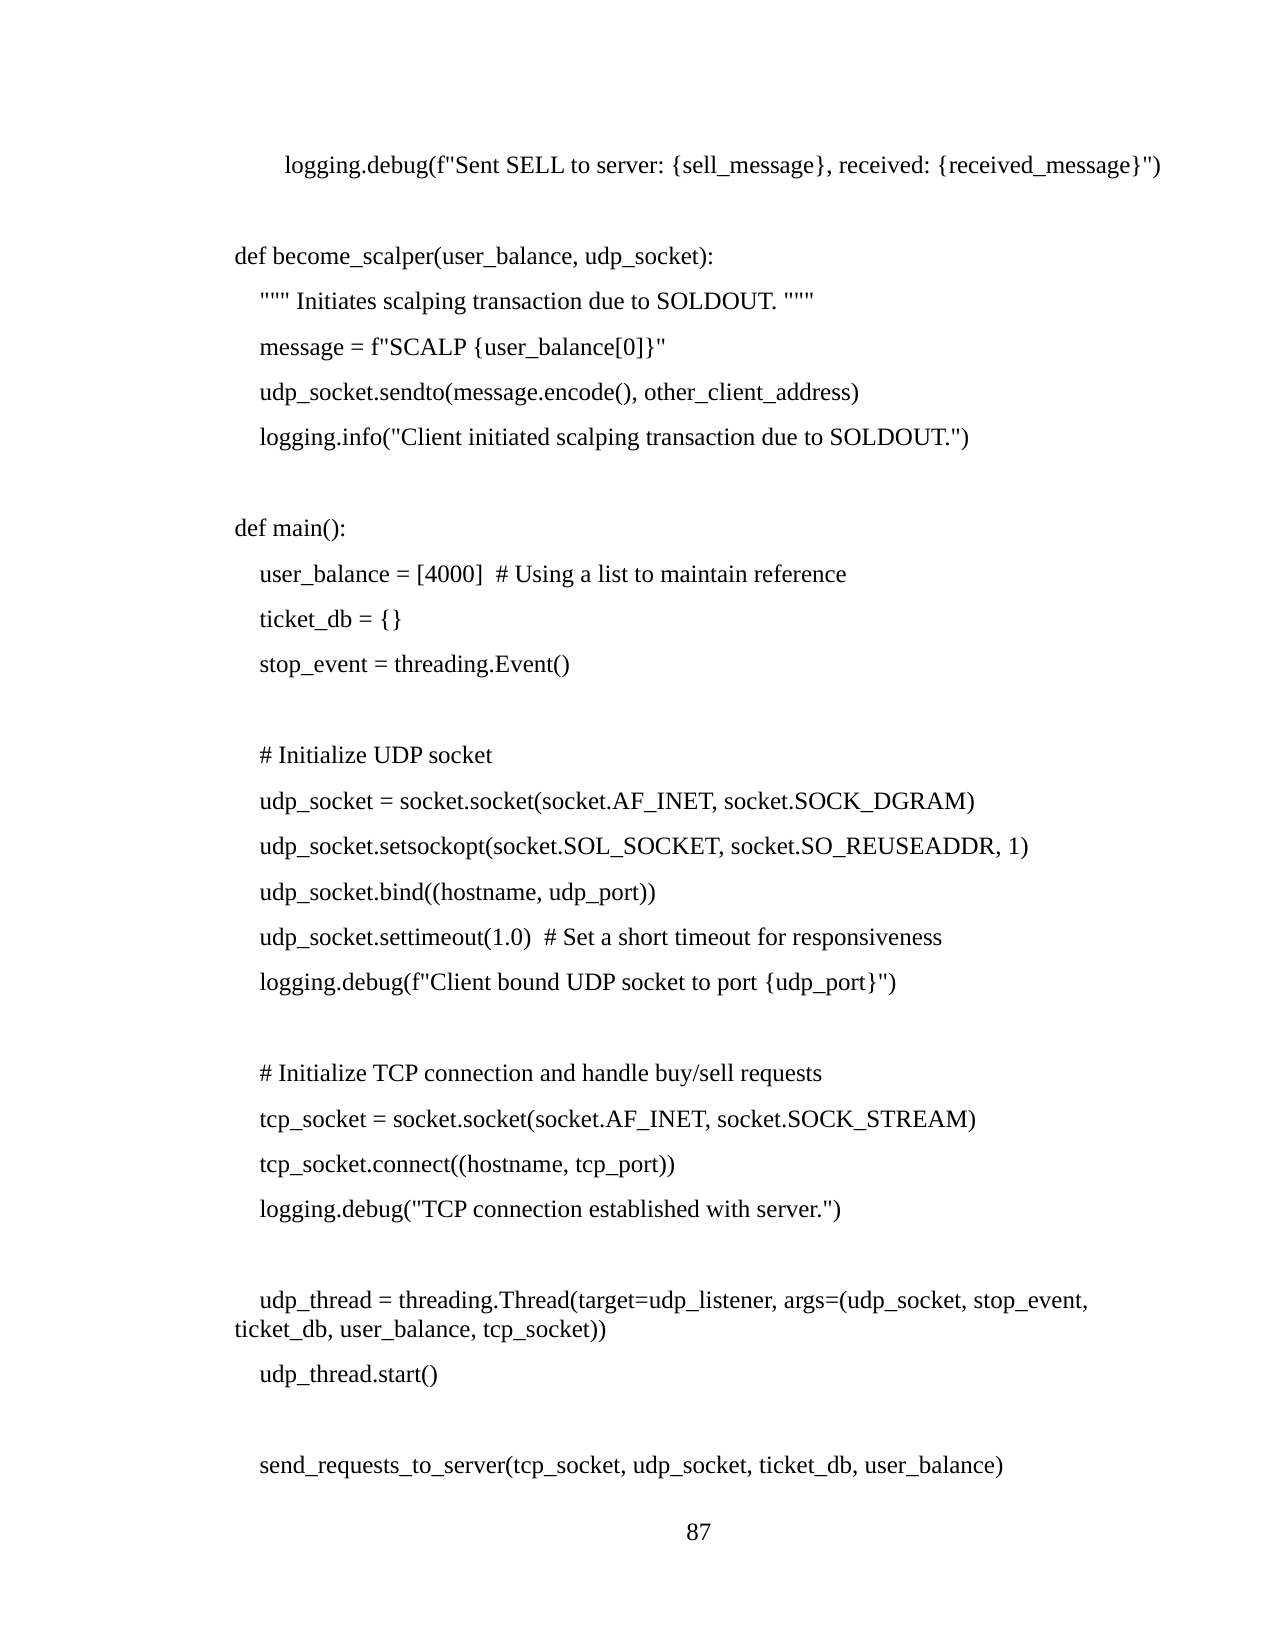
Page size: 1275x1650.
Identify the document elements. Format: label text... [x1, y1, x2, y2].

text udp_thread.start() [234, 1359, 1162, 1388]
text send_requests_to_server(tcp_socket, udp_socket, ticket_db, user_balance) [234, 1450, 1162, 1479]
text stop_event = threading.Event() [234, 649, 1162, 678]
text logging.debug(f"Client bound UDP socket to port {udp_port}") [234, 967, 1162, 996]
text logging.debug("TCP connection established with server.") [234, 1194, 1162, 1223]
text udp_thread = threading.Thread(target=udp_listener, args=(udp_socket, stop_event, ticket_db, user_balance, tcp_socket)) [234, 1285, 1162, 1343]
text udp_socket.setsockopt(socket.SOL_SOCKET, socket.SO_REUSEADDR, 1) [234, 831, 1162, 860]
text def main(): [234, 513, 1162, 542]
text # Initialize UDP socket [234, 740, 1162, 769]
text """ Initiates scalping transaction due to SOLDOUT. """ [234, 286, 1162, 315]
text message = f"SCALP {user_balance[0]}" [234, 332, 1162, 360]
text def become_scalper(user_balance, udp_socket): [234, 241, 1162, 269]
text udp_socket.bind((hostname, udp_port)) [234, 877, 1162, 905]
text # Initialize TCP connection and handle buy/sell requests [234, 1058, 1162, 1087]
text udp_socket.sendto(message.encode(), other_client_address) [234, 377, 1162, 406]
text tcp_socket = socket.socket(socket.AF_INET, socket.SOCK_STREAM) [234, 1104, 1162, 1132]
text logging.info("Client initiated scalping transaction due to SOLDOUT.") [234, 422, 1162, 451]
text user_balance = [4000] # Using a list to maintain reference [234, 559, 1162, 587]
text ticket_db = {} [234, 604, 1162, 633]
text logging.debug(f"Sent SELL to server: {sell_message}, received: {received_message}") [234, 150, 1162, 179]
text udp_socket = socket.socket(socket.AF_INET, socket.SOCK_DGRAM) [234, 786, 1162, 814]
text tcp_socket.connect((hostname, tcp_port)) [234, 1149, 1162, 1178]
text udp_socket.settimeout(1.0) # Set a short timeout for responsiveness [234, 922, 1162, 951]
